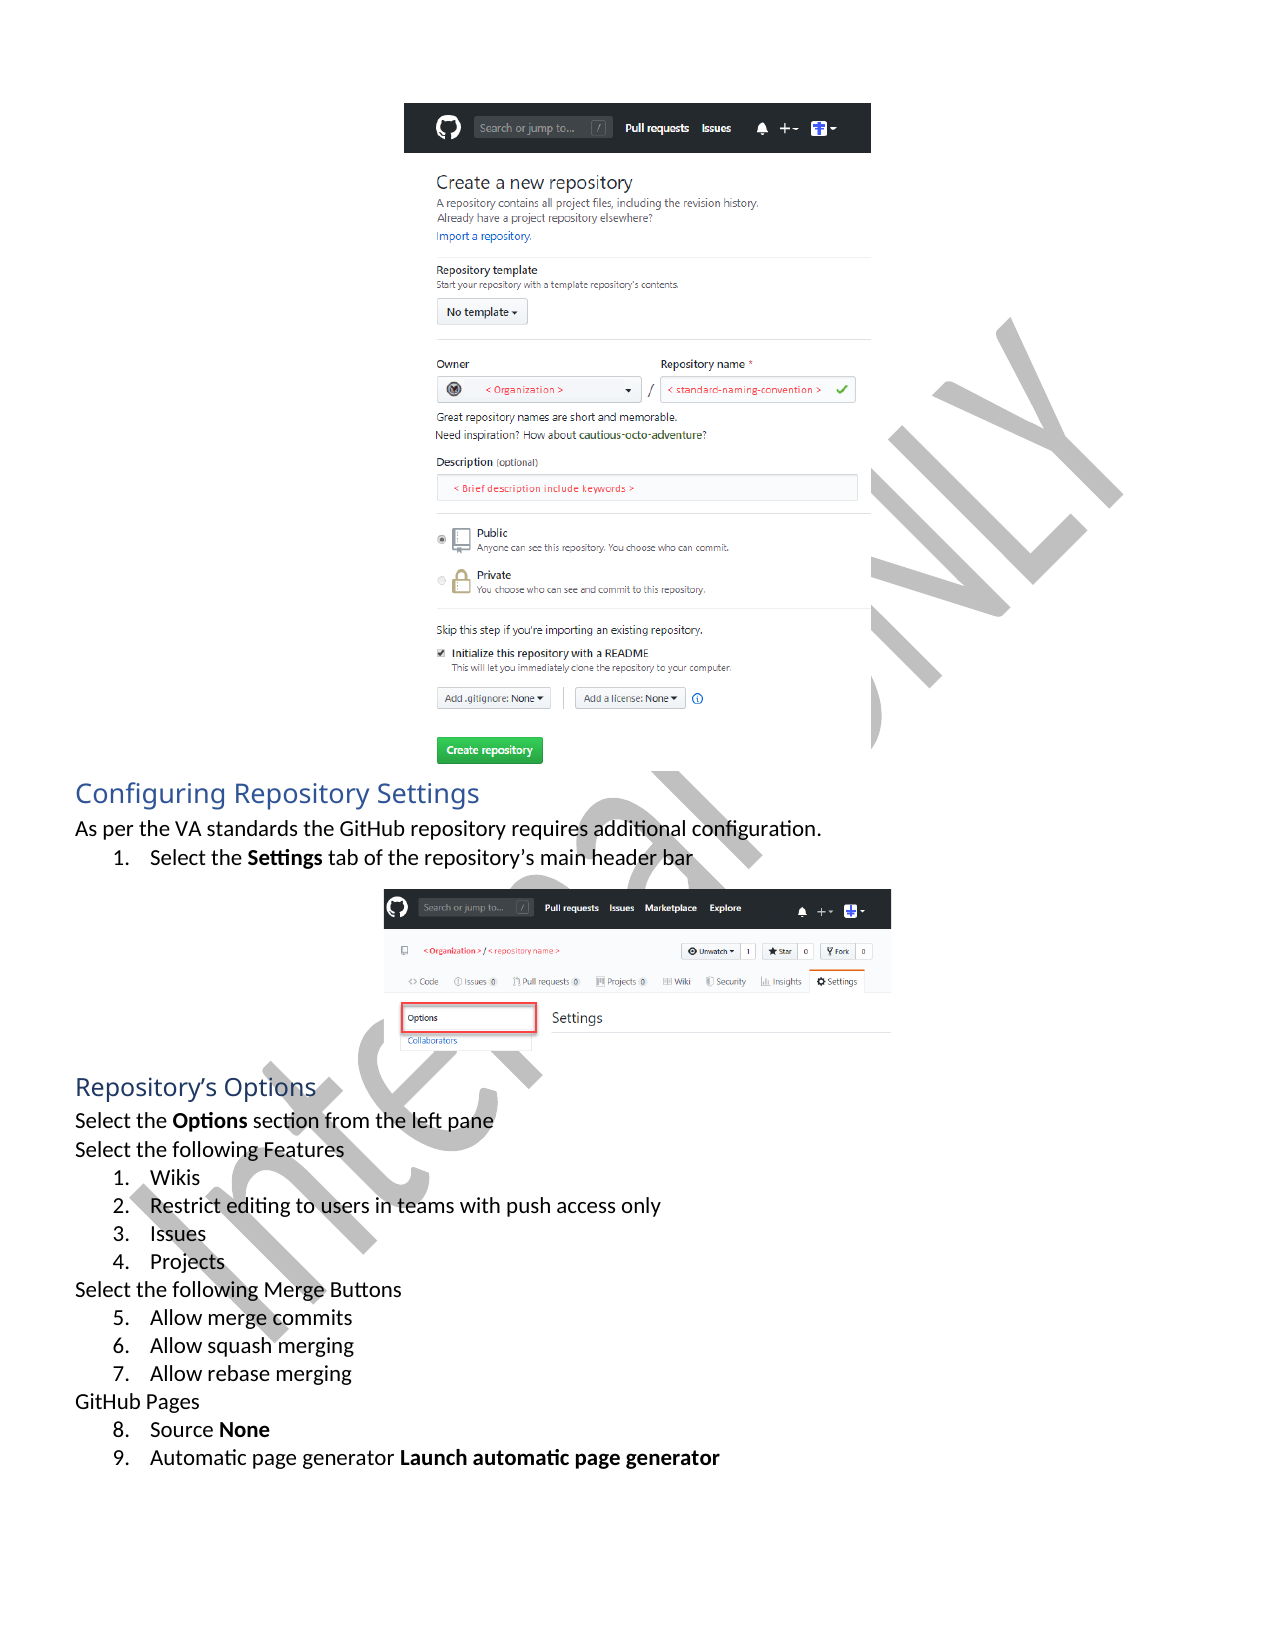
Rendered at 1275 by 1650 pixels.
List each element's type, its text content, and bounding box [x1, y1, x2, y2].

list Source None [112, 1415, 1200, 1443]
text GitHub Pages [75, 1387, 1200, 1415]
subtitle Repository’s Options [75, 1070, 1200, 1104]
text Select the following Features [75, 1135, 1200, 1163]
subtitle Configuring Repository Settings [75, 775, 1200, 812]
list Allow merge commits [112, 1303, 1200, 1331]
list Select the Settings tab of the repository’s main header bar [112, 843, 1200, 871]
picture [383, 889, 892, 1051]
list Restrict editing to users in teams with push access only [112, 1191, 1200, 1219]
text As per the VA standards the GitHub repository requires additional configuration. [75, 814, 1200, 843]
list Wikis [112, 1163, 1200, 1191]
list Allow rebase merging [112, 1359, 1200, 1387]
list Automatic page generator Launch automatic page generator [112, 1443, 1200, 1471]
list Projects [112, 1247, 1200, 1275]
text Select the following Merge Buttons [75, 1275, 1200, 1303]
list Issues [112, 1219, 1200, 1247]
text Select the Options section from the left pane [75, 1107, 1200, 1135]
list Allow squash merging [112, 1331, 1200, 1359]
picture [404, 103, 871, 771]
